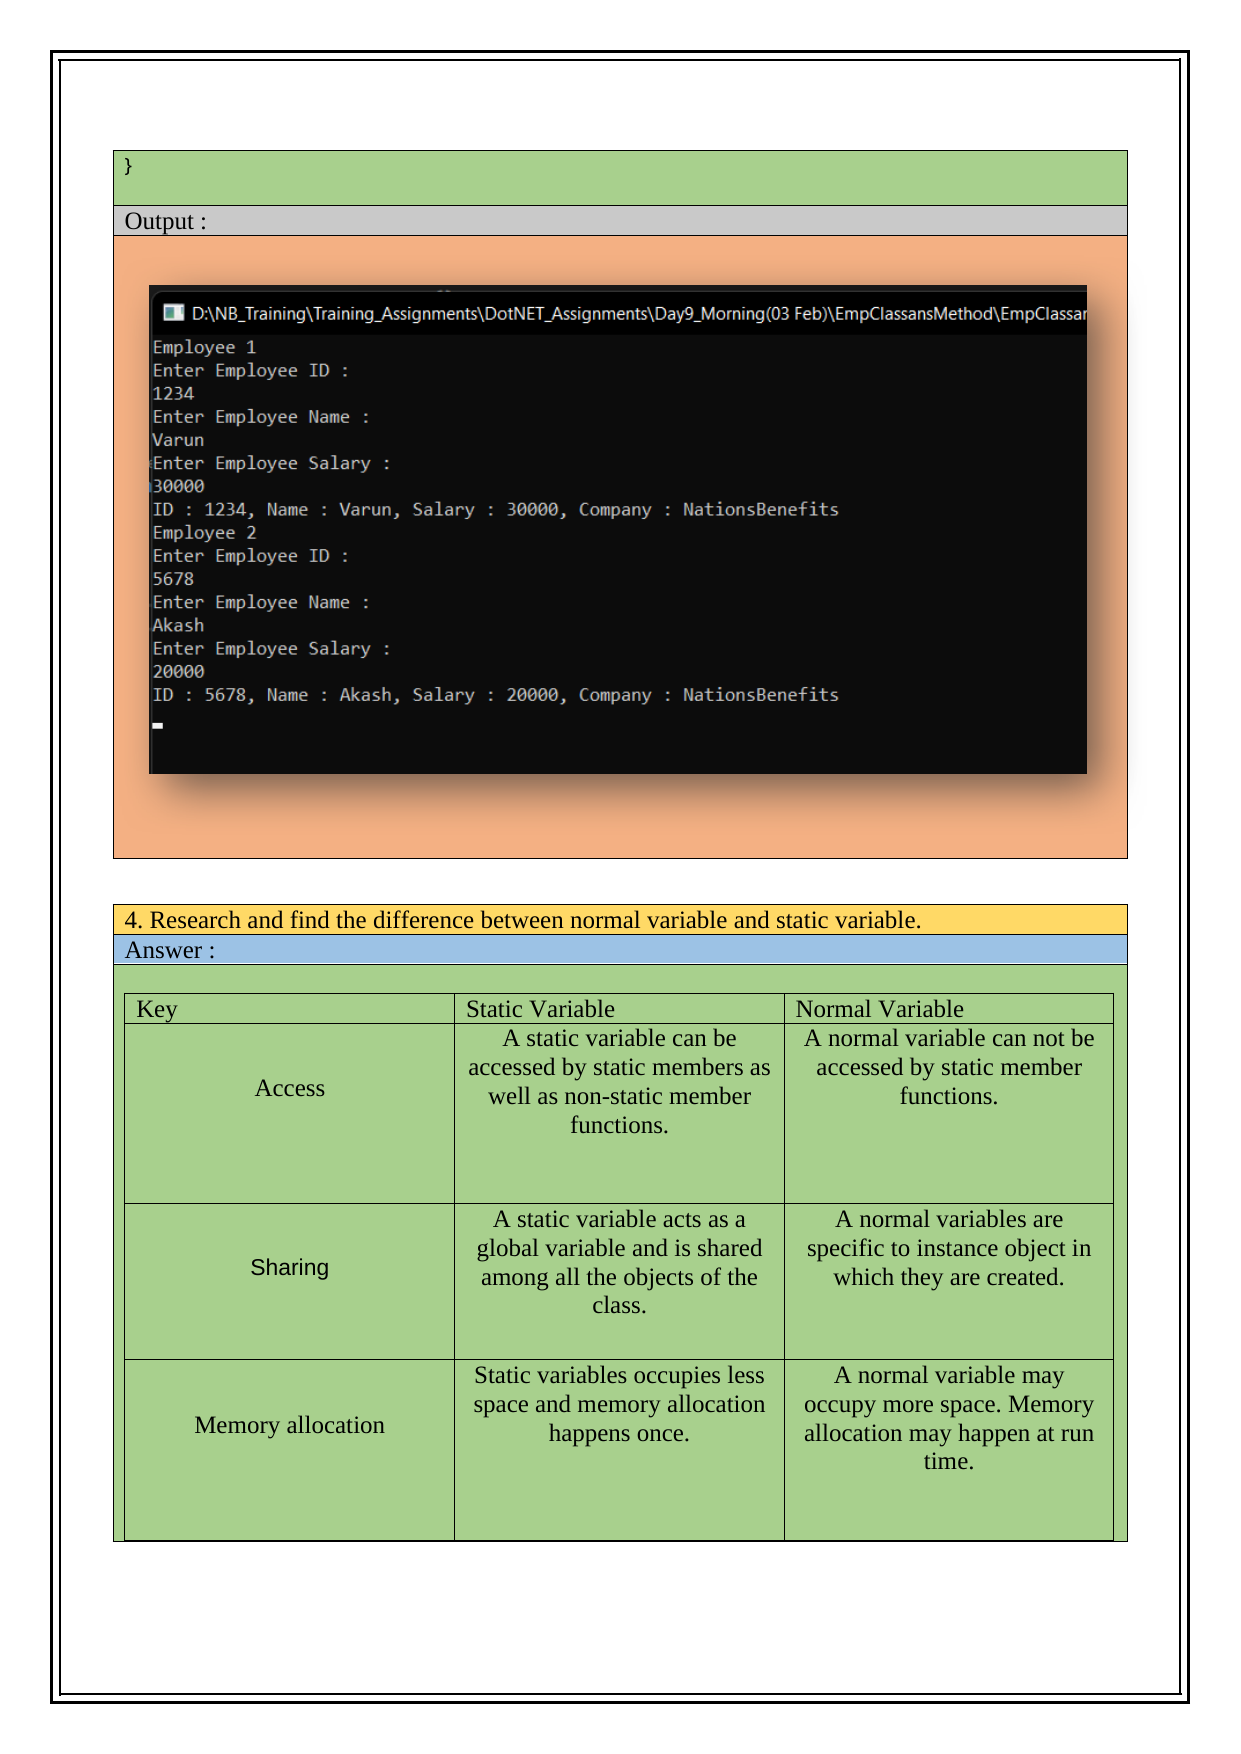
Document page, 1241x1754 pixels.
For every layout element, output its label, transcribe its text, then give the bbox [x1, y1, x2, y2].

table_cell Answer : [114, 935, 1127, 963]
table_cell [114, 236, 1127, 858]
picture [149, 285, 1087, 774]
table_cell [114, 151, 1127, 205]
table_header 4. Research and find the difference between normal variable and static variable. [114, 905, 1127, 934]
table_cell Output : [114, 206, 1127, 235]
table_cell [114, 965, 1127, 1541]
